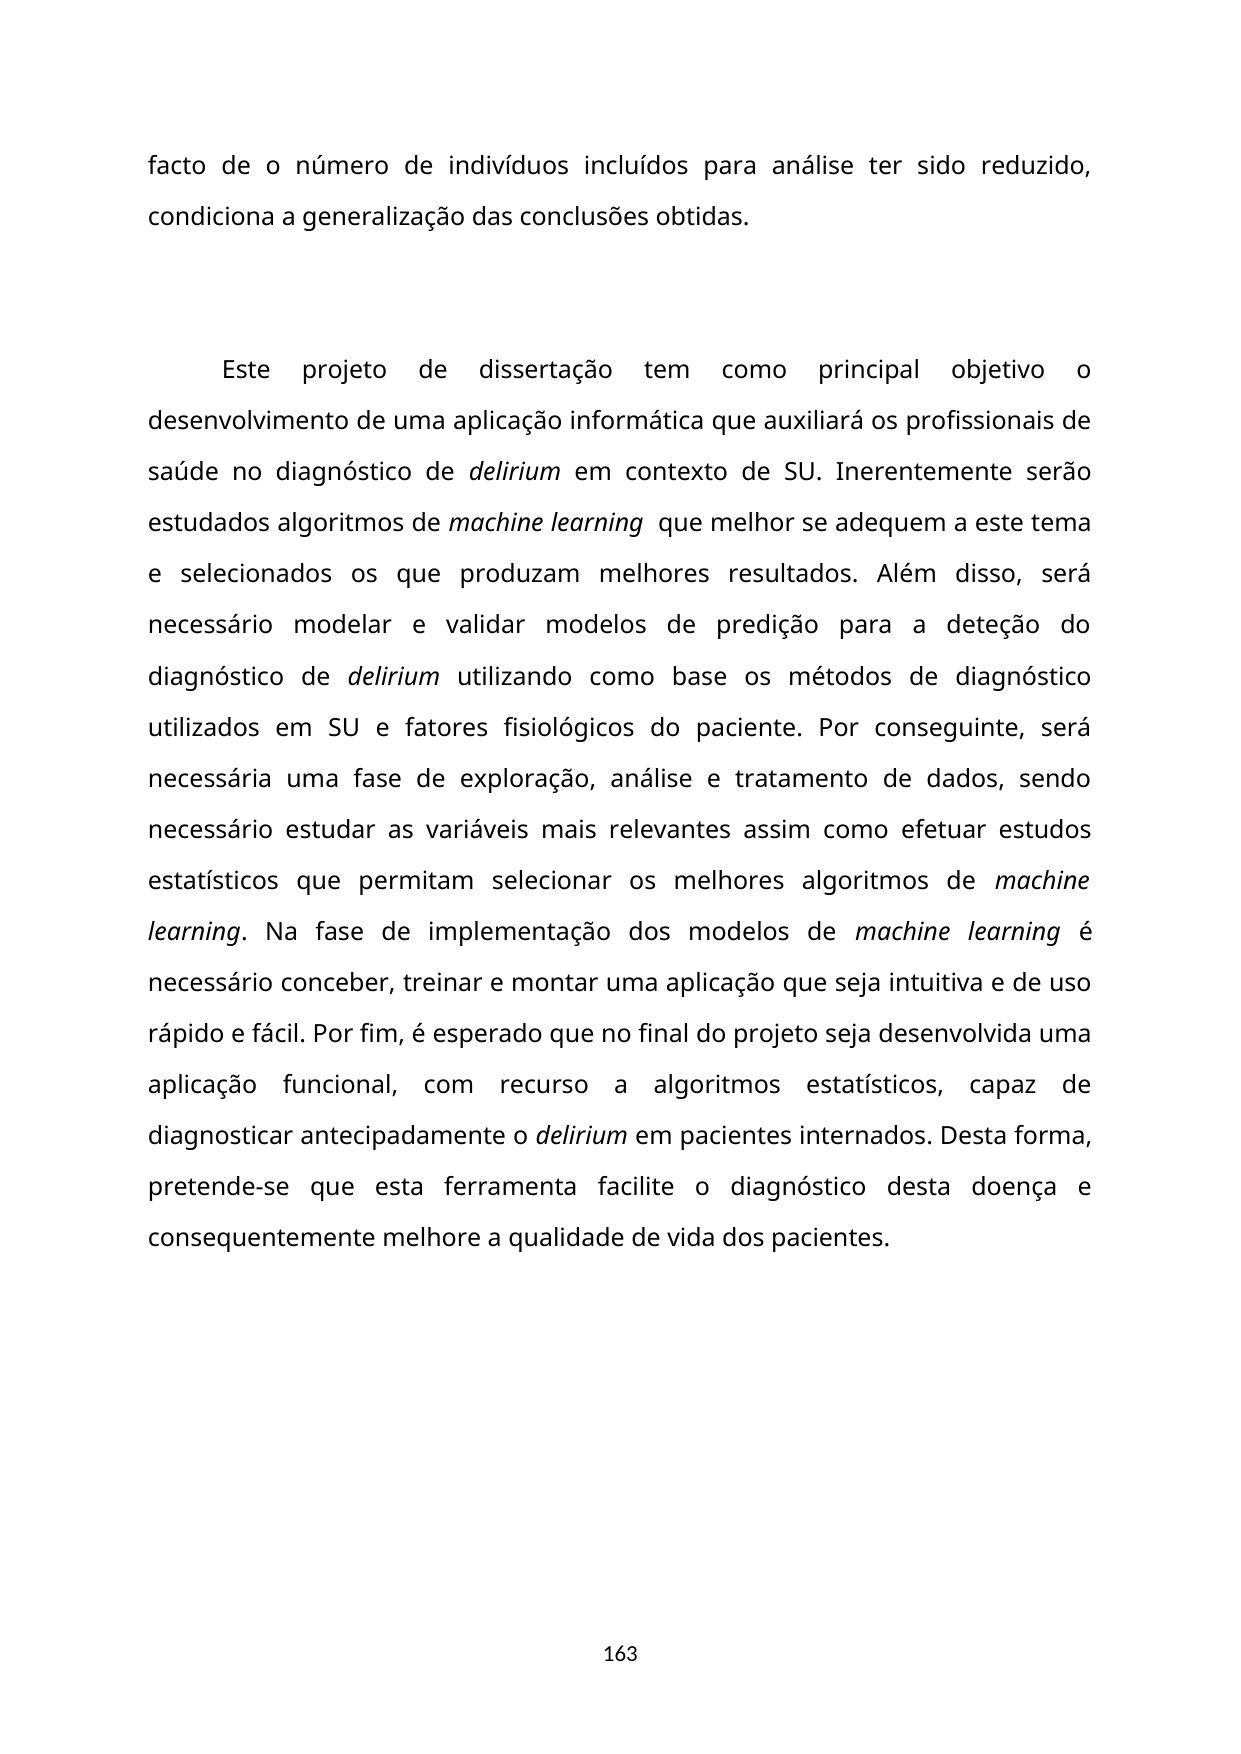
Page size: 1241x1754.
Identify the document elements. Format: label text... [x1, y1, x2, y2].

text Este projeto de dissertação tem como principal objetivo o desenvolvimento de uma aplicação informática que auxiliará os profissionais de saúde no diagnóstico de delirium em contexto de SU. Inerentemente serão estudados algoritmos de machine learning que melhor se adequem a este tema e selecionados os que produzam melhores resultados. Além disso, será necessário modelar e validar modelos de predição para a deteção do diagnóstico de delirium utilizando como base os métodos de diagnóstico utilizados em SU e fatores fisiológicos do paciente. Por conseguinte, será necessária uma fase de exploração, análise e tratamento de dados, sendo necessário estudar as variáveis mais relevantes assim como efetuar estudos estatísticos que permitam selecionar os melhores algoritmos de machine learning. Na fase de implementação dos modelos de machine learning é necessário conceber, treinar e montar uma aplicação que seja intuitiva e de uso rápido e fácil. Por fim, é esperado que no final do projeto seja desenvolvida uma aplicação funcional, com recurso a algoritmos estatísticos, capaz de diagnosticar antecipadamente o delirium em pacientes internados. Desta forma, pretende-se que esta ferramenta facilite o diagnóstico desta doença e consequentemente melhore a qualidade de vida dos pacientes. [148, 352, 1092, 1254]
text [148, 148, 1092, 233]
